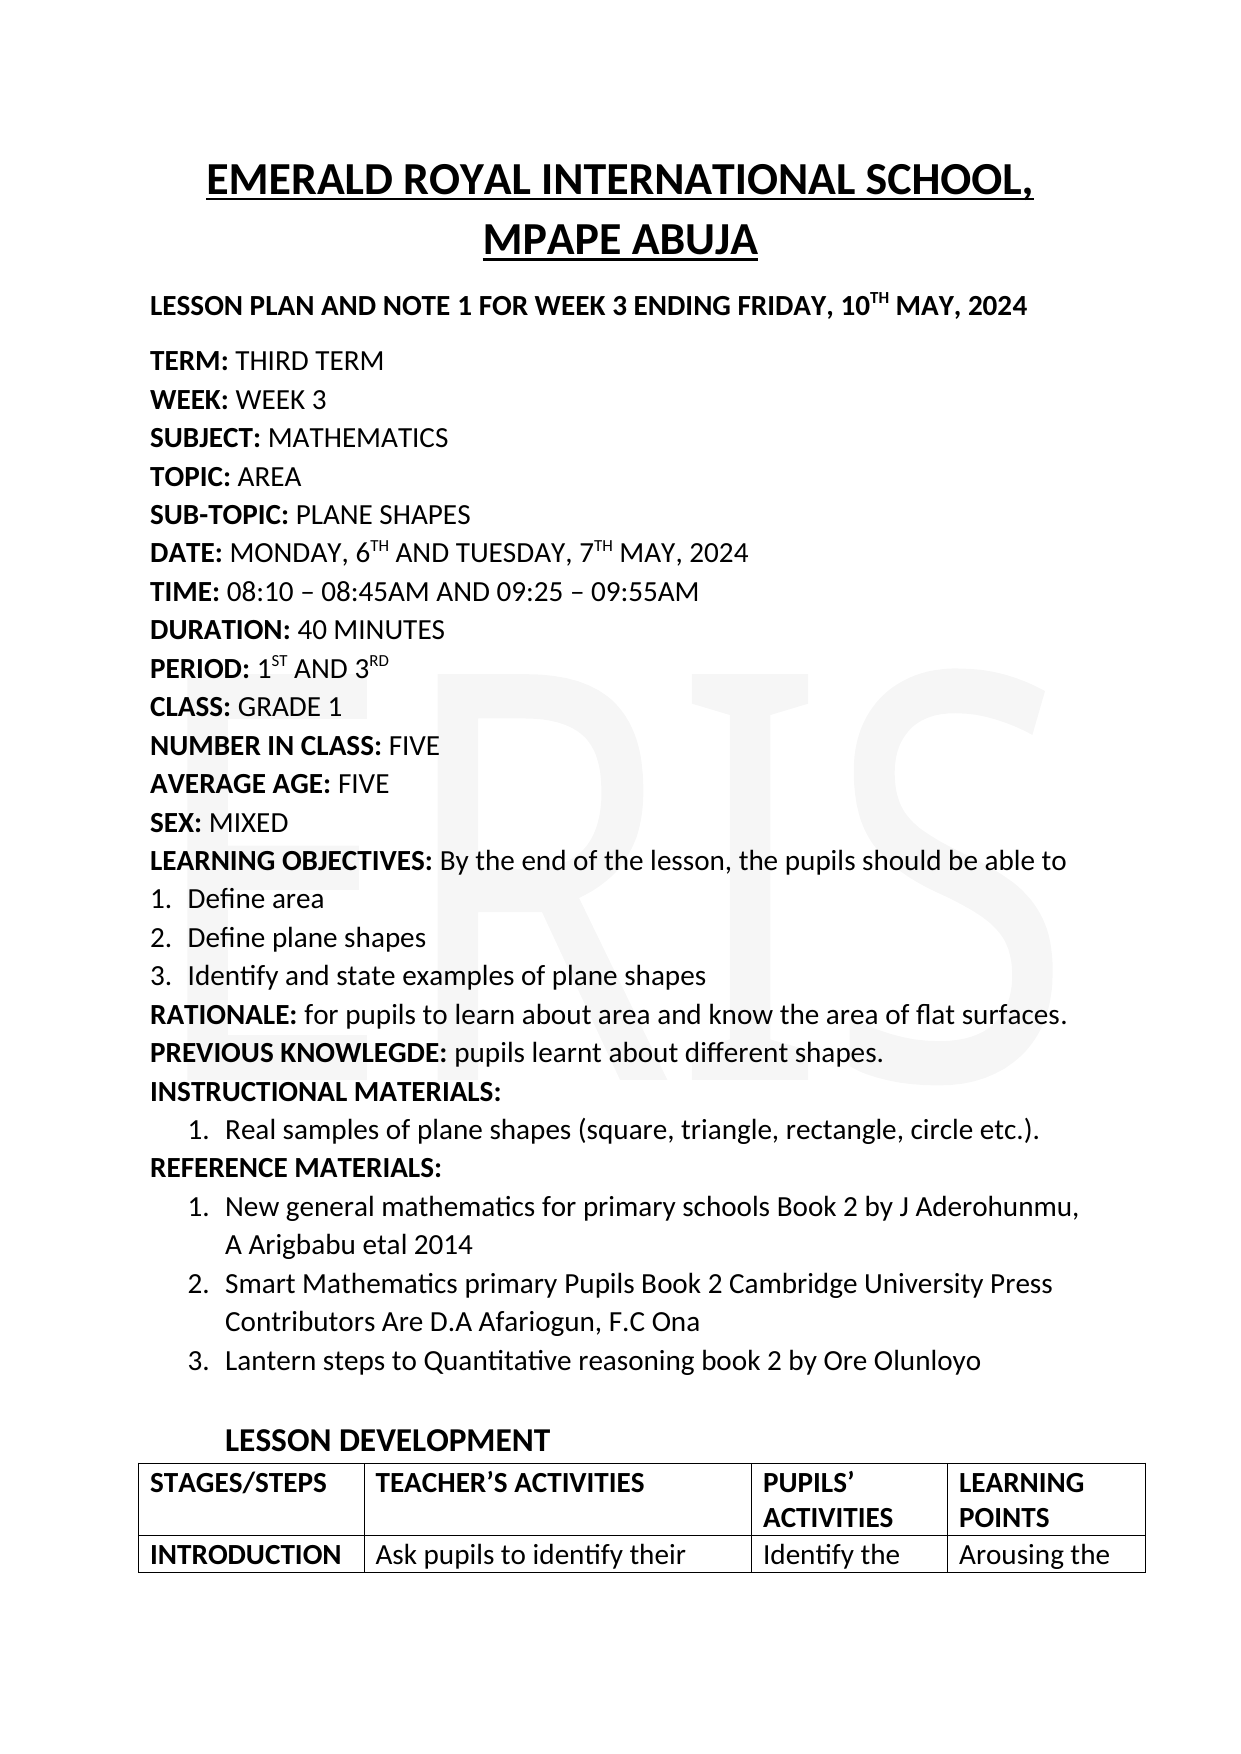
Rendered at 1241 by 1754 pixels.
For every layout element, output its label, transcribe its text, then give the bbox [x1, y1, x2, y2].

text TIME: 08:10 – 08:45AM AND 09:25 – 09:55AM [150, 573, 1090, 609]
table_header TEACHER’S ACTIVITIES [365, 1464, 751, 1535]
list Define area [150, 881, 1090, 916]
text SUBJECT: MATHEMATICS [150, 419, 1090, 455]
text PREVIOUS KNOWLEGDE: pupils learnt about different shapes. [150, 1034, 1090, 1070]
text EMERALD ROYAL INTERNATIONAL SCHOOL, MPAPE ABUJA [150, 150, 1090, 266]
table_header STAGES/STEPS [139, 1464, 364, 1535]
text TERM: THIRD TERM [150, 342, 1090, 378]
list RATIONALE: for pupils to learn about area and know the area of flat surfaces. [150, 996, 1090, 1031]
list Lantern steps to Quantitative reasoning book 2 by Ore Olunloyo [187, 1342, 1090, 1377]
table_header PUPILS’ ACTIVITIES [752, 1464, 947, 1535]
list Identify and state examples of plane shapes [150, 957, 1090, 993]
text PERIOD: 1ST AND 3RD [150, 650, 1090, 686]
list Define plane shapes [150, 919, 1090, 954]
text DATE: MONDAY, 6TH AND TUESDAY, 7TH MAY, 2024 [150, 534, 1090, 570]
text NUMBER IN CLASS: FIVE [150, 727, 1090, 762]
list Real samples of plane shapes (square, triangle, rectangle, circle etc.). [187, 1111, 1090, 1147]
text CLASS: GRADE 1 [150, 688, 1090, 724]
text LEARNING OBJECTIVES: By the end of the lesson, the pupils should be able to [150, 842, 1090, 878]
text AVERAGE AGE: FIVE [150, 765, 1090, 801]
text REFERENCE MATERIALS: [150, 1149, 1090, 1185]
list New general mathematics for primary schools Book 2 by J Aderohunmu, A Arigbabu etal 2014 [187, 1188, 1090, 1262]
text SEX: MIXED [150, 804, 1090, 839]
text LESSON PLAN AND NOTE 1 FOR WEEK 3 ENDING FRIDAY, 10TH MAY, 2024 [150, 287, 1090, 323]
text TOPIC: AREA [150, 458, 1090, 493]
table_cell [752, 1536, 947, 1572]
table_header LEARNING POINTS [948, 1464, 1145, 1535]
list Smart Mathematics primary Pupils Book 2 Cambridge University Press Contributors Are D.A Afariogun, F.C Ona [187, 1265, 1090, 1339]
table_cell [365, 1536, 751, 1572]
text SUB-TOPIC: PLANE SHAPES [150, 496, 1090, 532]
text INSTRUCTIONAL MATERIALS: [150, 1073, 1090, 1108]
list LESSON DEVELOPMENT [225, 1419, 1090, 1459]
text DURATION: 40 MINUTES [150, 611, 1090, 647]
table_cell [948, 1536, 1145, 1572]
text WEEK: WEEK 3 [150, 381, 1090, 416]
table_cell INTRODUCTION [139, 1536, 364, 1572]
